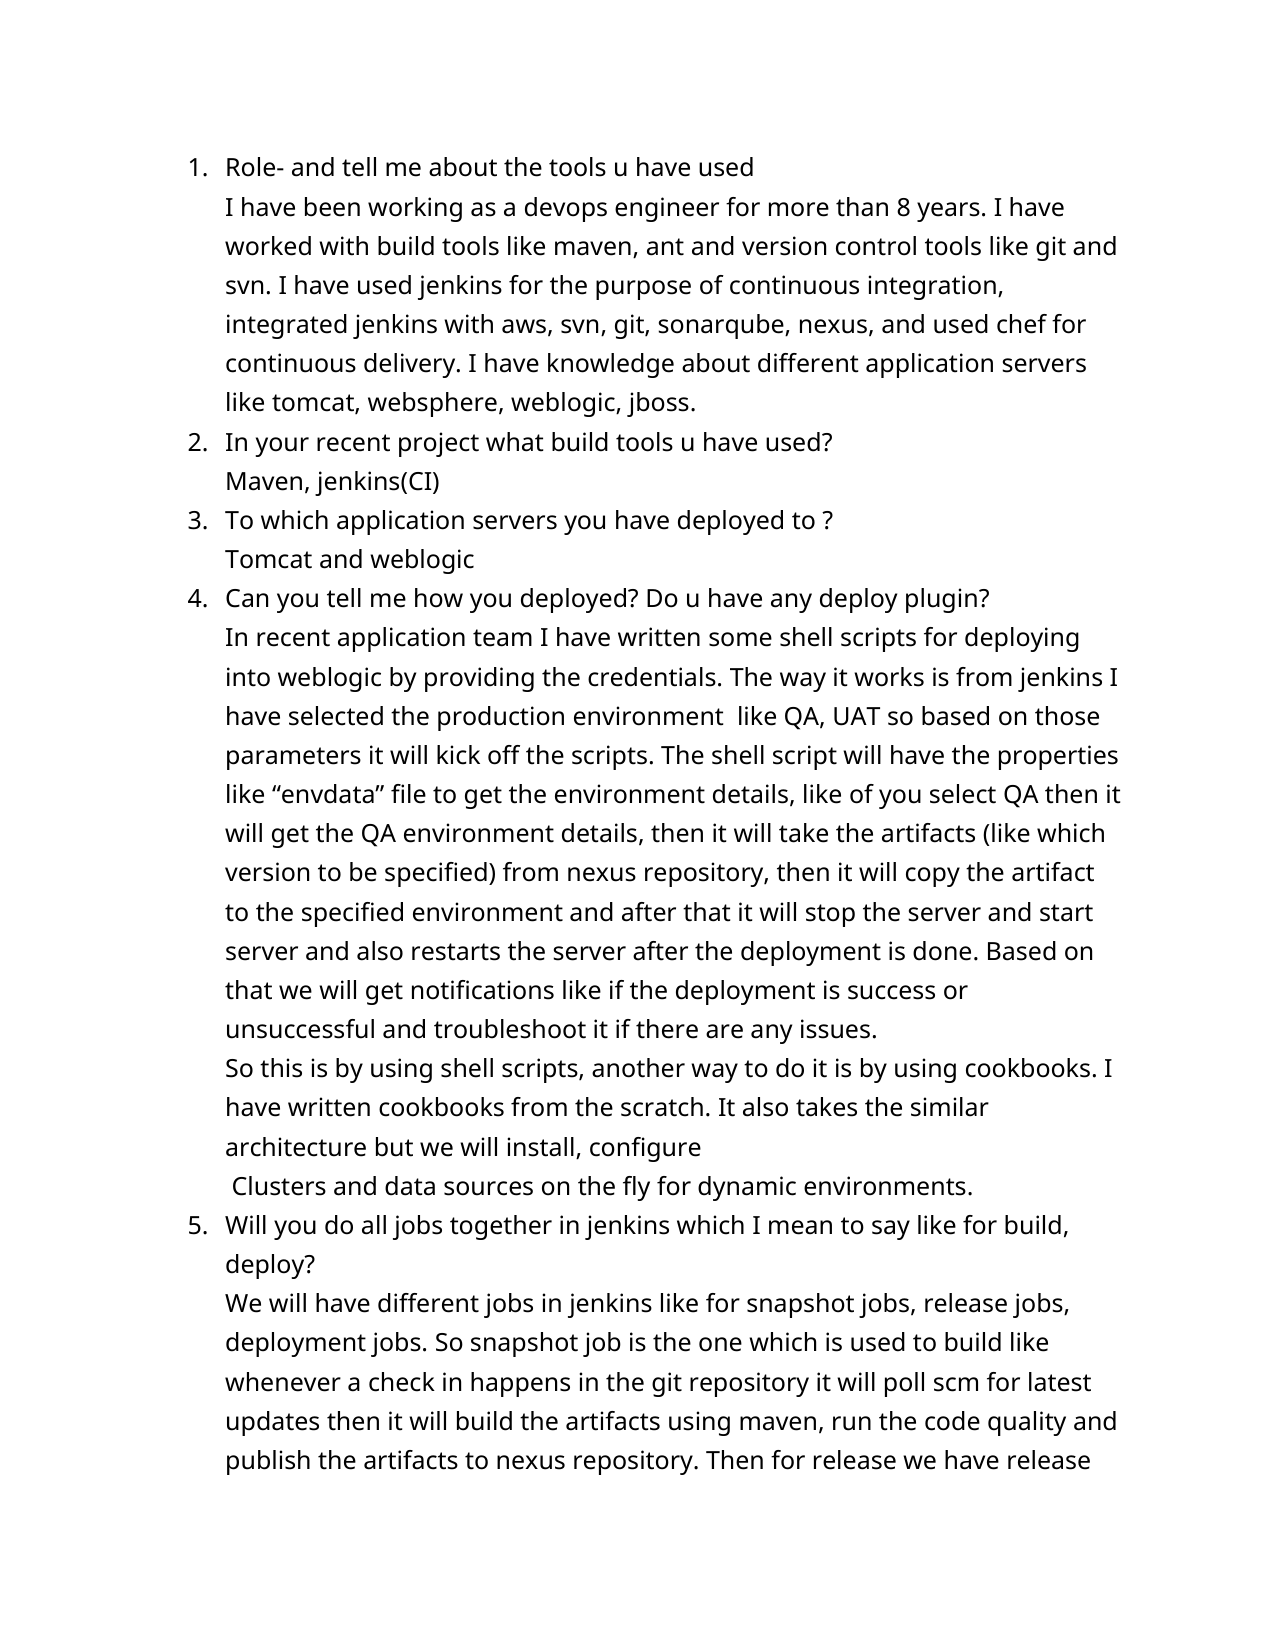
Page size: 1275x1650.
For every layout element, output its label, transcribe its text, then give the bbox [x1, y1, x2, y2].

list In your recent project what build tools u have used? [187, 424, 1125, 458]
list Tomcat and weblogic [225, 542, 1125, 576]
list In recent application team I have written some shell scripts for deploying into weblogic by providing the credentials. The way it works is from jenkins I have selected the production environment like QA, UAT so based on those parameters it will kick off the scripts. The shell script will have the properties like “envdata” file to get the environment details, like of you select QA then it will get the QA environment details, then it will take the artifacts (like which version to be specified) from nexus repository, then it will copy the artifact to the specified environment and after that it will stop the server and start server and also restarts the server after the deployment is done. Based on that we will get notifications like if the deployment is success or unsuccessful and troubleshoot it if there are any issues. [225, 620, 1125, 1046]
list Clusters and data sources on the fly for dynamic environments. [225, 1168, 1125, 1202]
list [225, 1286, 1125, 1477]
list Can you tell me how you deployed? Do u have any deploy plugin? [187, 581, 1125, 615]
list So this is by using shell scripts, another way to do it is by using cookbooks. I have written cookbooks from the scratch. It also takes the similar architecture but we will install, configure [225, 1051, 1125, 1163]
list To which application servers you have deployed to ? [187, 502, 1125, 537]
list Will you do all jobs together in jenkins which I mean to say like for build, deploy? [187, 1207, 1125, 1281]
list Role- and tell me about the tools u have used [187, 150, 1125, 184]
list I have been working as a devops engineer for more than 8 years. I have worked with build tools like maven, ant and version control tools like git and svn. I have used jenkins for the purpose of continuous integration, integrated jenkins with aws, svn, git, sonarqube, nexus, and used chef for continuous delivery. I have knowledge about different application servers like tomcat, websphere, weblogic, jboss. [225, 189, 1125, 419]
list Maven, jenkins(CI) [225, 463, 1125, 497]
